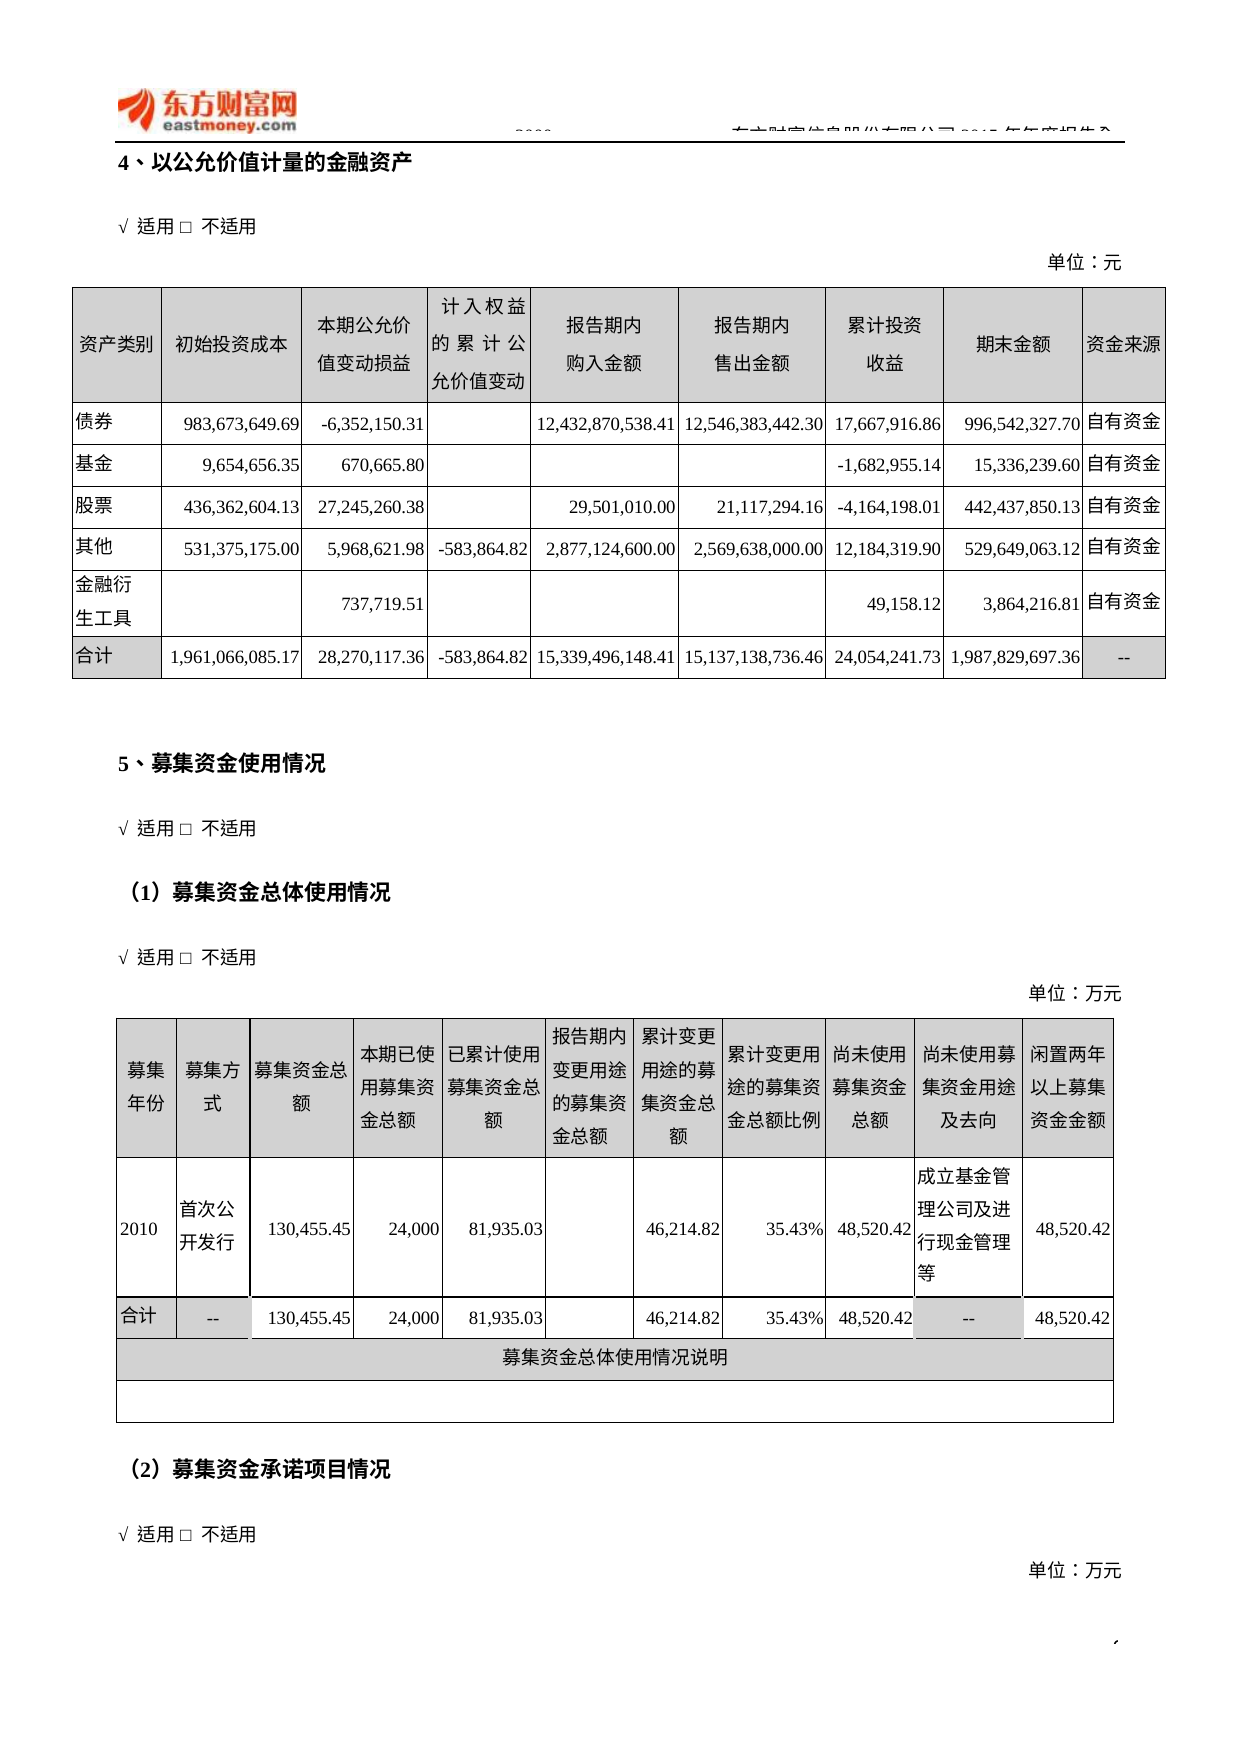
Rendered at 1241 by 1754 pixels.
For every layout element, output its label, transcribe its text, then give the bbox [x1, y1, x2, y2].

table_cell -1,682,955.14 [826, 445, 943, 486]
table_cell 1,987,829,697.36 [944, 637, 1082, 678]
table_cell 737,719.51 [302, 571, 427, 636]
table_cell 81,935.03 [443, 1194, 545, 1259]
text 单位：万元 [62, 980, 1122, 1006]
table_header 募集方 式 [177, 1019, 249, 1157]
table_header 尚未使用募 集资金用途 及去向 [915, 1019, 1022, 1157]
table_cell 29,501,010.00 [531, 487, 678, 528]
table_cell -4,164,198.01 [826, 487, 943, 528]
table_cell 3,864,216.81 [944, 571, 1082, 636]
table_cell 35.43% [723, 1194, 825, 1259]
text √ 适用 □ 不适用 [118, 213, 1180, 239]
table_cell 9,654,656.35 [162, 445, 301, 486]
table_cell 理公司及进 行现金管理 [915, 1194, 1022, 1259]
table_cell -- [916, 1298, 1021, 1338]
table_cell 等 [915, 1259, 1022, 1296]
table_cell 46,214.82 [634, 1194, 722, 1259]
table_cell [117, 1158, 176, 1194]
table_cell 自有资金 [1083, 487, 1165, 528]
table_cell [354, 1259, 442, 1296]
table_cell 996,542,327.70 [944, 403, 1082, 444]
table_cell 自有资金 [1083, 403, 1165, 444]
table_cell 债券 [73, 403, 161, 444]
table_cell [251, 1259, 353, 1296]
table_cell 48,520.42 [1023, 1194, 1113, 1259]
table_cell 15,336,239.60 [944, 445, 1082, 486]
table_cell 募集资金总体使用情况说明 [117, 1339, 1113, 1380]
table_header 初始投资成本 [162, 288, 301, 402]
table_cell 531,375,175.00 [162, 529, 301, 570]
table_cell [546, 1158, 633, 1296]
table_cell 自有资金 [1083, 571, 1165, 636]
table_cell 24,000 [354, 1298, 442, 1338]
table_cell 12,546,383,442.30 [679, 403, 825, 444]
table_cell 130,455.45 [252, 1298, 353, 1338]
table_cell 49,158.12 [826, 571, 943, 636]
table_cell [428, 487, 530, 528]
table_cell [723, 1158, 825, 1194]
table_cell 81,935.03 [443, 1298, 545, 1338]
table_cell 24,000 [354, 1194, 442, 1259]
table_cell [546, 1298, 633, 1338]
table_cell 48,520.42 [826, 1194, 914, 1259]
table_header 闲置两年 以上募集 资金金额 [1023, 1019, 1113, 1157]
table_cell [723, 1259, 825, 1296]
table_cell 金融衍 生工具 [73, 571, 161, 636]
table_header 报告期内 售出金额 [679, 288, 825, 402]
table_cell 自有资金 [1083, 529, 1165, 570]
table_header 本期已使 用募集资 金总额 [354, 1019, 442, 1157]
table_cell 自有资金 [1083, 445, 1165, 486]
table_header 报告期内 变更用途 的募集资 金总额 [546, 1019, 633, 1157]
table_cell 成立基金管 [915, 1158, 1022, 1194]
table_cell 12,184,319.90 [826, 529, 943, 570]
table_cell 17,667,916.86 [826, 403, 943, 444]
table_cell [531, 445, 678, 486]
table_cell [634, 1259, 722, 1296]
subtitle 5、募集资金使用情况 [118, 748, 1180, 778]
text √ 适用 □ 不适用 [118, 815, 1180, 840]
table_cell [117, 1259, 176, 1296]
text √ 适用 □ 不适用 [118, 1521, 1180, 1546]
table_header 已累计使用 募集资金总 额 [443, 1019, 545, 1157]
table_header 资产类别 [73, 288, 161, 402]
table_cell 48,520.42 [826, 1298, 913, 1338]
table_cell [679, 571, 825, 636]
table_cell 35.43% [723, 1298, 825, 1338]
table_cell [177, 1259, 249, 1296]
table_cell 436,362,604.13 [162, 487, 301, 528]
table_header 期末金额 [944, 288, 1082, 402]
table_cell [177, 1158, 249, 1194]
table_header 累计变更用 途的募集资 金总额比例 [723, 1019, 825, 1157]
table_cell 合计 [117, 1298, 176, 1338]
subtitle （1）募集资金总体使用情况 [118, 877, 1180, 907]
table_cell 15,339,496,148.41 [531, 637, 678, 678]
table_cell 529,649,063.12 [944, 529, 1082, 570]
table_cell 2,569,638,000.00 [679, 529, 825, 570]
table_header 累计变更 用途的募 集资金总 额 [634, 1019, 722, 1157]
table_cell 合计 [73, 637, 161, 678]
table_cell -583,864.82 [428, 529, 530, 570]
text 单位：元 [62, 249, 1122, 275]
table_cell [428, 445, 530, 486]
table_header 尚未使用 募集资金 总额 [826, 1019, 914, 1157]
table_header 本期公允价 值变动损益 [302, 288, 427, 402]
table_cell 股票 [73, 487, 161, 528]
table_cell [443, 1158, 545, 1194]
table_cell 983,673,649.69 [162, 403, 301, 444]
table_cell 2010 [117, 1194, 176, 1259]
table_cell 21,117,294.16 [679, 487, 825, 528]
table_cell [162, 571, 301, 636]
table_cell 12,432,870,538.41 [531, 403, 678, 444]
table_cell [1023, 1259, 1113, 1296]
table_cell 28,270,117.36 [302, 637, 427, 678]
table_cell [679, 445, 825, 486]
table_cell -6,352,150.31 [302, 403, 427, 444]
table_cell 基金 [73, 445, 161, 486]
table_cell [826, 1259, 914, 1296]
table_cell 130,455.45 [251, 1194, 353, 1259]
table_cell [443, 1259, 545, 1296]
table_cell -- [1083, 637, 1165, 678]
table_header 报告期内 购入金额 [531, 288, 678, 402]
table_header 募集 年份 [117, 1019, 176, 1157]
table_cell 其他 [73, 529, 161, 570]
subtitle （2）募集资金承诺项目情况 [118, 1454, 1180, 1484]
table_cell 2,877,124,600.00 [531, 529, 678, 570]
table_cell [117, 1381, 1113, 1422]
table_cell [428, 403, 530, 444]
table_header 计入权益 的累计公 允价值变动 [428, 288, 530, 402]
table_cell 首次公 开发行 [177, 1194, 249, 1259]
table_cell -- [177, 1298, 248, 1338]
table_cell 15,137,138,736.46 [679, 637, 825, 678]
table_cell 24,054,241.73 [826, 637, 943, 678]
table_cell 46,214.82 [634, 1298, 722, 1338]
table_cell 5,968,621.98 [302, 529, 427, 570]
table_cell 48,520.42 [1024, 1298, 1113, 1338]
table_cell 1,961,066,085.17 [162, 637, 301, 678]
text 单位：万元 [62, 1557, 1122, 1582]
table_header 资金来源 [1083, 288, 1165, 402]
text √ 适用 □ 不适用 [118, 944, 1180, 970]
table_cell [251, 1158, 353, 1194]
table_cell 27,245,260.38 [302, 487, 427, 528]
table_cell -583,864.82 [428, 637, 530, 678]
picture [118, 88, 297, 134]
table_cell [354, 1158, 442, 1194]
table_header 募集资金总 额 [251, 1019, 353, 1157]
table_cell [428, 571, 530, 636]
table_cell [531, 571, 678, 636]
table_cell [1023, 1158, 1113, 1194]
table_cell [634, 1158, 722, 1194]
table_header 累计投资 收益 [826, 288, 943, 402]
table_cell 670,665.80 [302, 445, 427, 486]
subtitle 4、以公允价值计量的金融资产 [118, 147, 1180, 176]
table_cell 442,437,850.13 [944, 487, 1082, 528]
table_cell [826, 1158, 914, 1194]
